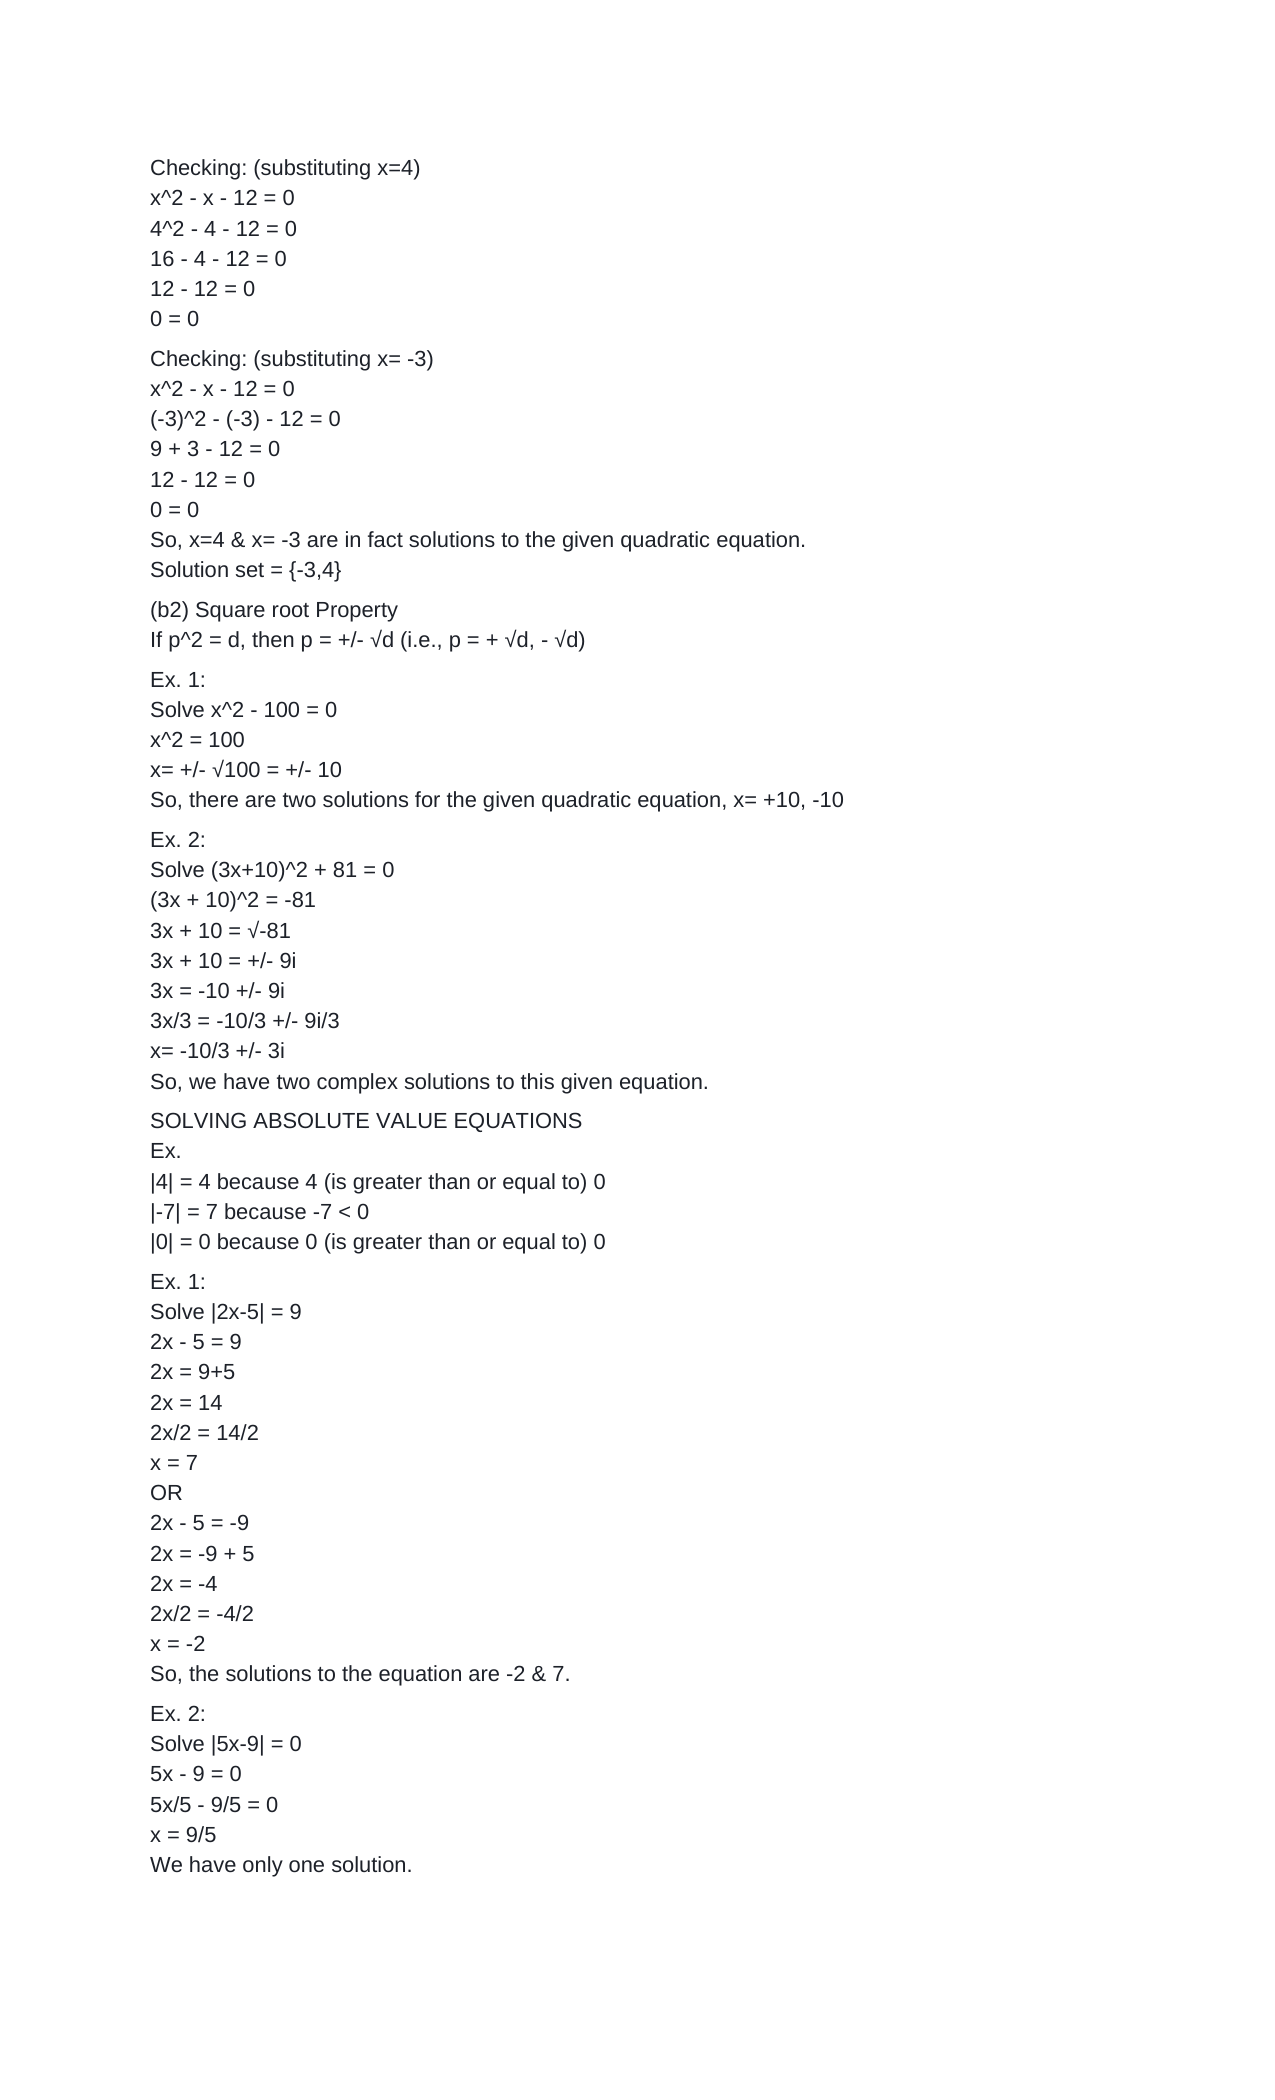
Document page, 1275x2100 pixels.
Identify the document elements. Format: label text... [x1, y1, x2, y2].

text Ex. 1: Solve x^2 - 100 = 0 x^2 = 100 x= +/- √100 = +/- 10 So, there are two solutions for the given quadratic equation, x= +10, -10 [150, 661, 1125, 812]
text Ex. 2: Solve (3x+10)^2 + 81 = 0 (3x + 10)^2 = -81 3x + 10 = √-81 3x + 10 = +/- 9i 3x = -10 +/- 9i 3x/3 = -10/3 +/- 9i/3 x= -10/3 +/- 3i So, we have two complex solutions to this given equation. [150, 822, 1125, 1094]
text Ex. 2: Solve |5x-9| = 0 5x - 9 = 0 5x/5 - 9/5 = 0 x = 9/5 We have only one solution. [150, 1696, 1125, 1877]
text Ex. 1: Solve |2x-5| = 9 2x - 5 = 9 2x = 9+5 2x = 14 2x/2 = 14/2 x = 7 OR 2x - 5 = -9 2x = -9 + 5 2x = -4 2x/2 = -4/2 x = -2 So, the solutions to the equation are -2 & 7. [150, 1263, 1125, 1686]
text (b2) Square root Property If p^2 = d, then p = +/- √d (i.e., p = + √d, - √d) [150, 592, 1125, 652]
text SOLVING ABSOLUTE VALUE EQUATIONS Ex. |4| = 4 because 4 (is greater than or equal to) 0 |-7| = 7 because -7 < 0 |0| = 0 because 0 (is greater than or equal to) 0 [150, 1103, 1125, 1254]
text Checking: (substituting x=4) x^2 - x - 12 = 0 4^2 - 4 - 12 = 0 16 - 4 - 12 = 0 12 - 12 = 0 0 = 0 [150, 150, 1125, 331]
text Checking: (substituting x= -3) x^2 - x - 12 = 0 (-3)^2 - (-3) - 12 = 0 9 + 3 - 12 = 0 12 - 12 = 0 0 = 0 So, x=4 & x= -3 are in fact solutions to the given quadratic equation. Solution set = {-3,4} [150, 341, 1125, 582]
